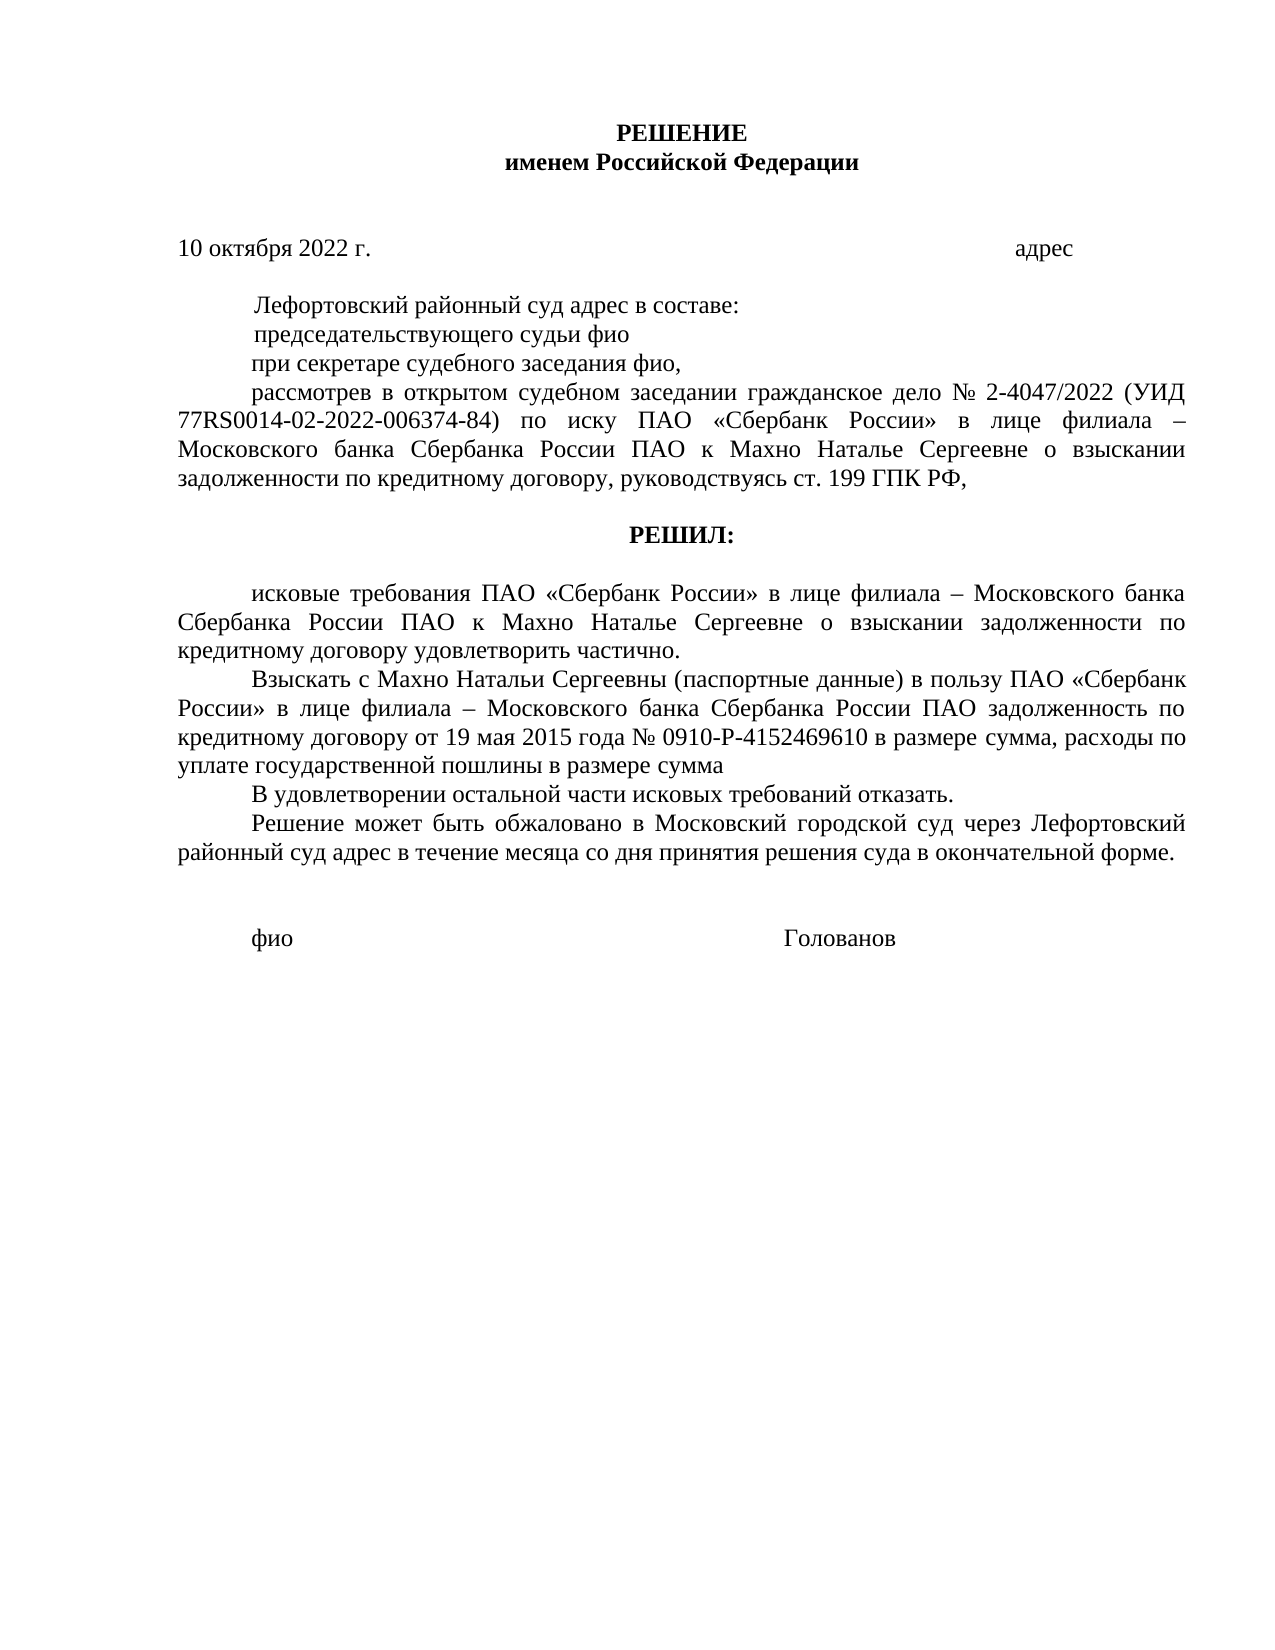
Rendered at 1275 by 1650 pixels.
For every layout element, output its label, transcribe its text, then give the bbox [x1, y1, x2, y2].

text РЕШЕНИЕ [177, 118, 1186, 147]
text В удовлетворении остальной части исковых требований отказать. [177, 779, 1186, 808]
text Решение может быть обжаловано в Московский городской суд через Лефортовский районный суд адрес в течение месяца со дня принятия решения суда в окончательной форме. [177, 808, 1186, 866]
text РЕШИЛ: [177, 521, 1186, 549]
text при секретаре судебного заседания фио, [177, 348, 1186, 377]
text именем Российской Федерации [177, 147, 1186, 176]
text исковые требования ПАО «Сбербанк России» в лице филиала – Московского банка Сбербанка России ПАО к Махно Наталье Сергеевне о взыскании задолженности по кредитному договору удовлетворить частично. [177, 578, 1186, 664]
text Взыскать с Махно Натальи Сергеевны (паспортные данные) в пользу ПАО «Сбербанк России» в лице филиала – Московского банка Сбербанка России ПАО задолженность по кредитному договору от 19 мая 2015 года № 0910-Р-4152469610 в размере сумма, расходы по уплате государственной пошлины в размере сумма [177, 664, 1186, 779]
text председательствующего судьи фио [177, 319, 1186, 348]
text Лефортовский районный суд адрес в составе: [177, 291, 1186, 319]
text 10 октября 2022 г. адрес [177, 233, 1186, 262]
text фио Голованов [177, 923, 1186, 952]
text рассмотрев в открытом судебном заседании гражданское дело № 2-4047/2022 (УИД 77RS0014-02-2022-006374-84) по иску ПАО «Сбербанк России» в лице филиала – Московского банка Сбербанка России ПАО к Махно Наталье Сергеевне о взыскании задолженности по кредитному договору, руководствуясь ст. 199 ГПК РФ, [177, 377, 1186, 492]
